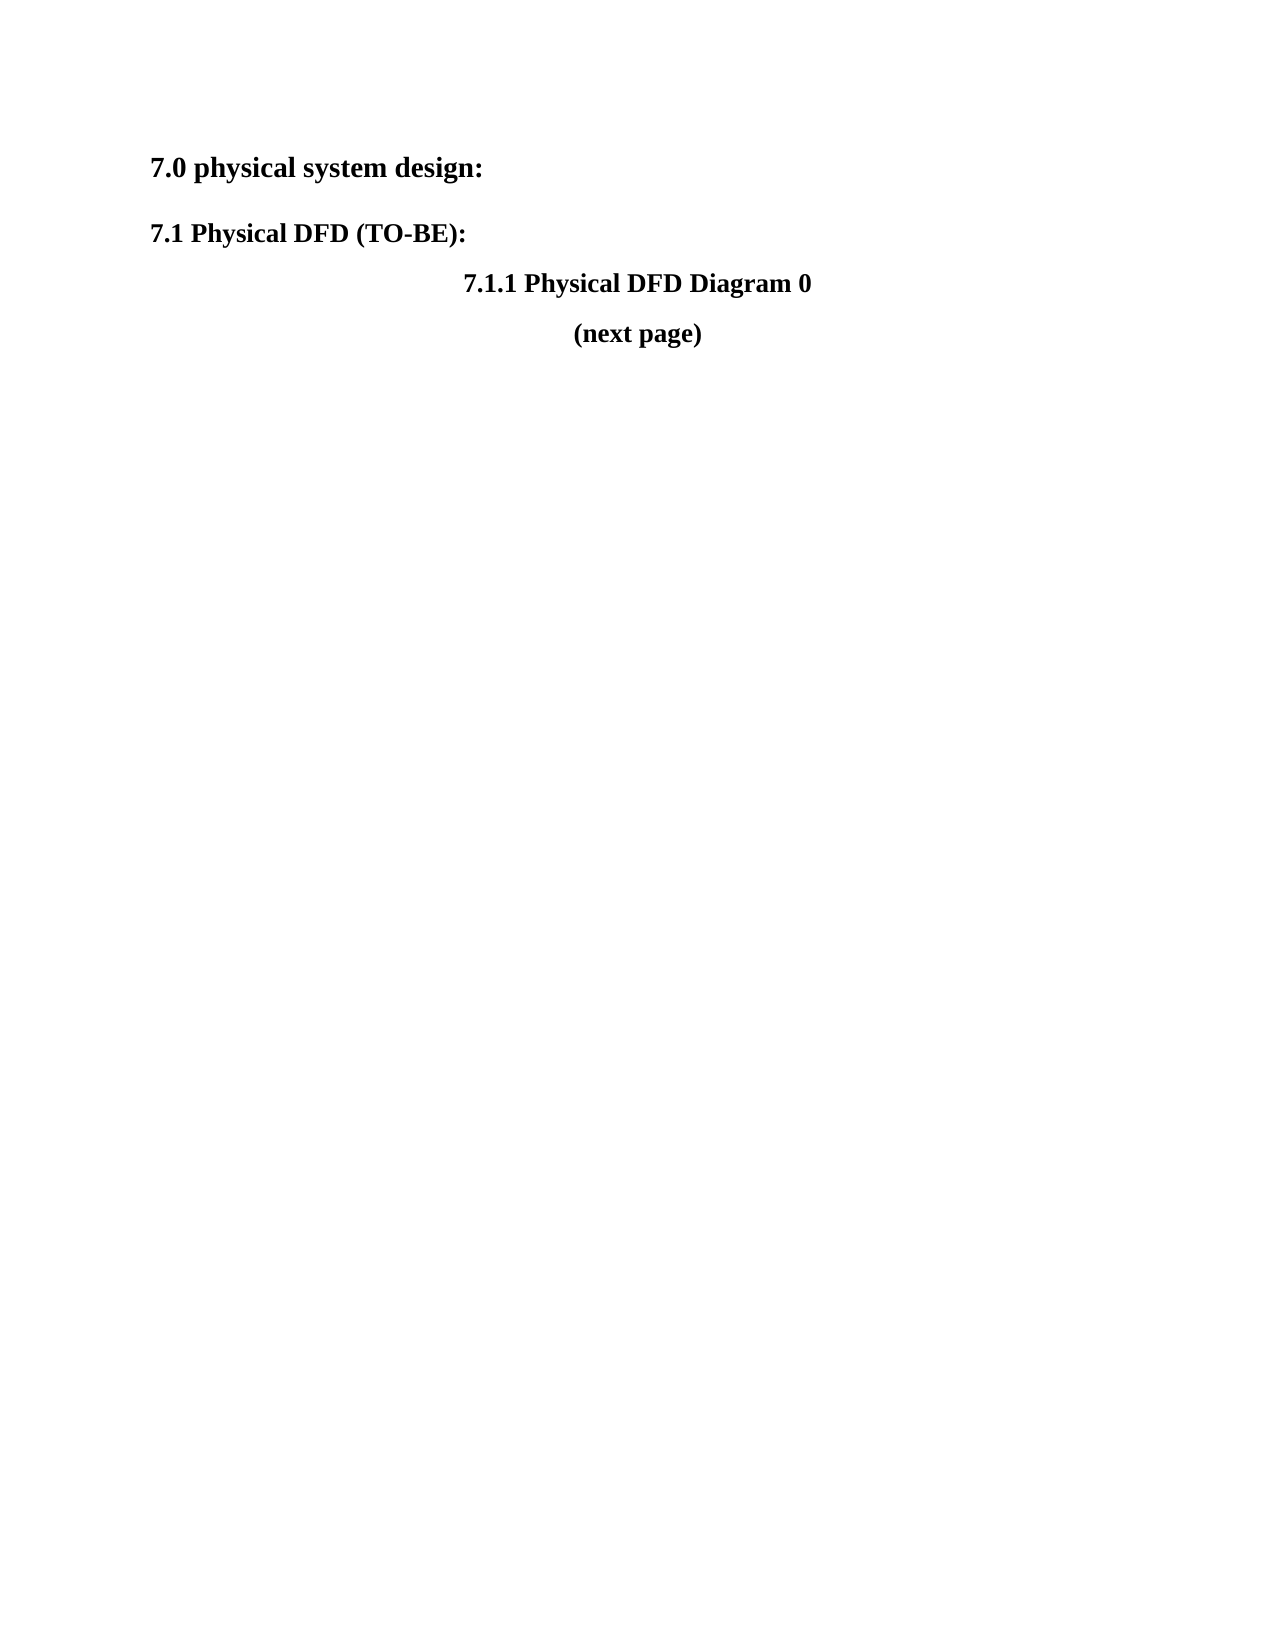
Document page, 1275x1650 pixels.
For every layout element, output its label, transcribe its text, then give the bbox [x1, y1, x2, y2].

text 7.0 physical system design: [150, 150, 1125, 183]
text 7.1 Physical DFD (TO-BE): [150, 217, 1125, 248]
text 7.1.1 Physical DFD Diagram 0 [150, 267, 1125, 298]
text (next page) [150, 317, 1125, 349]
